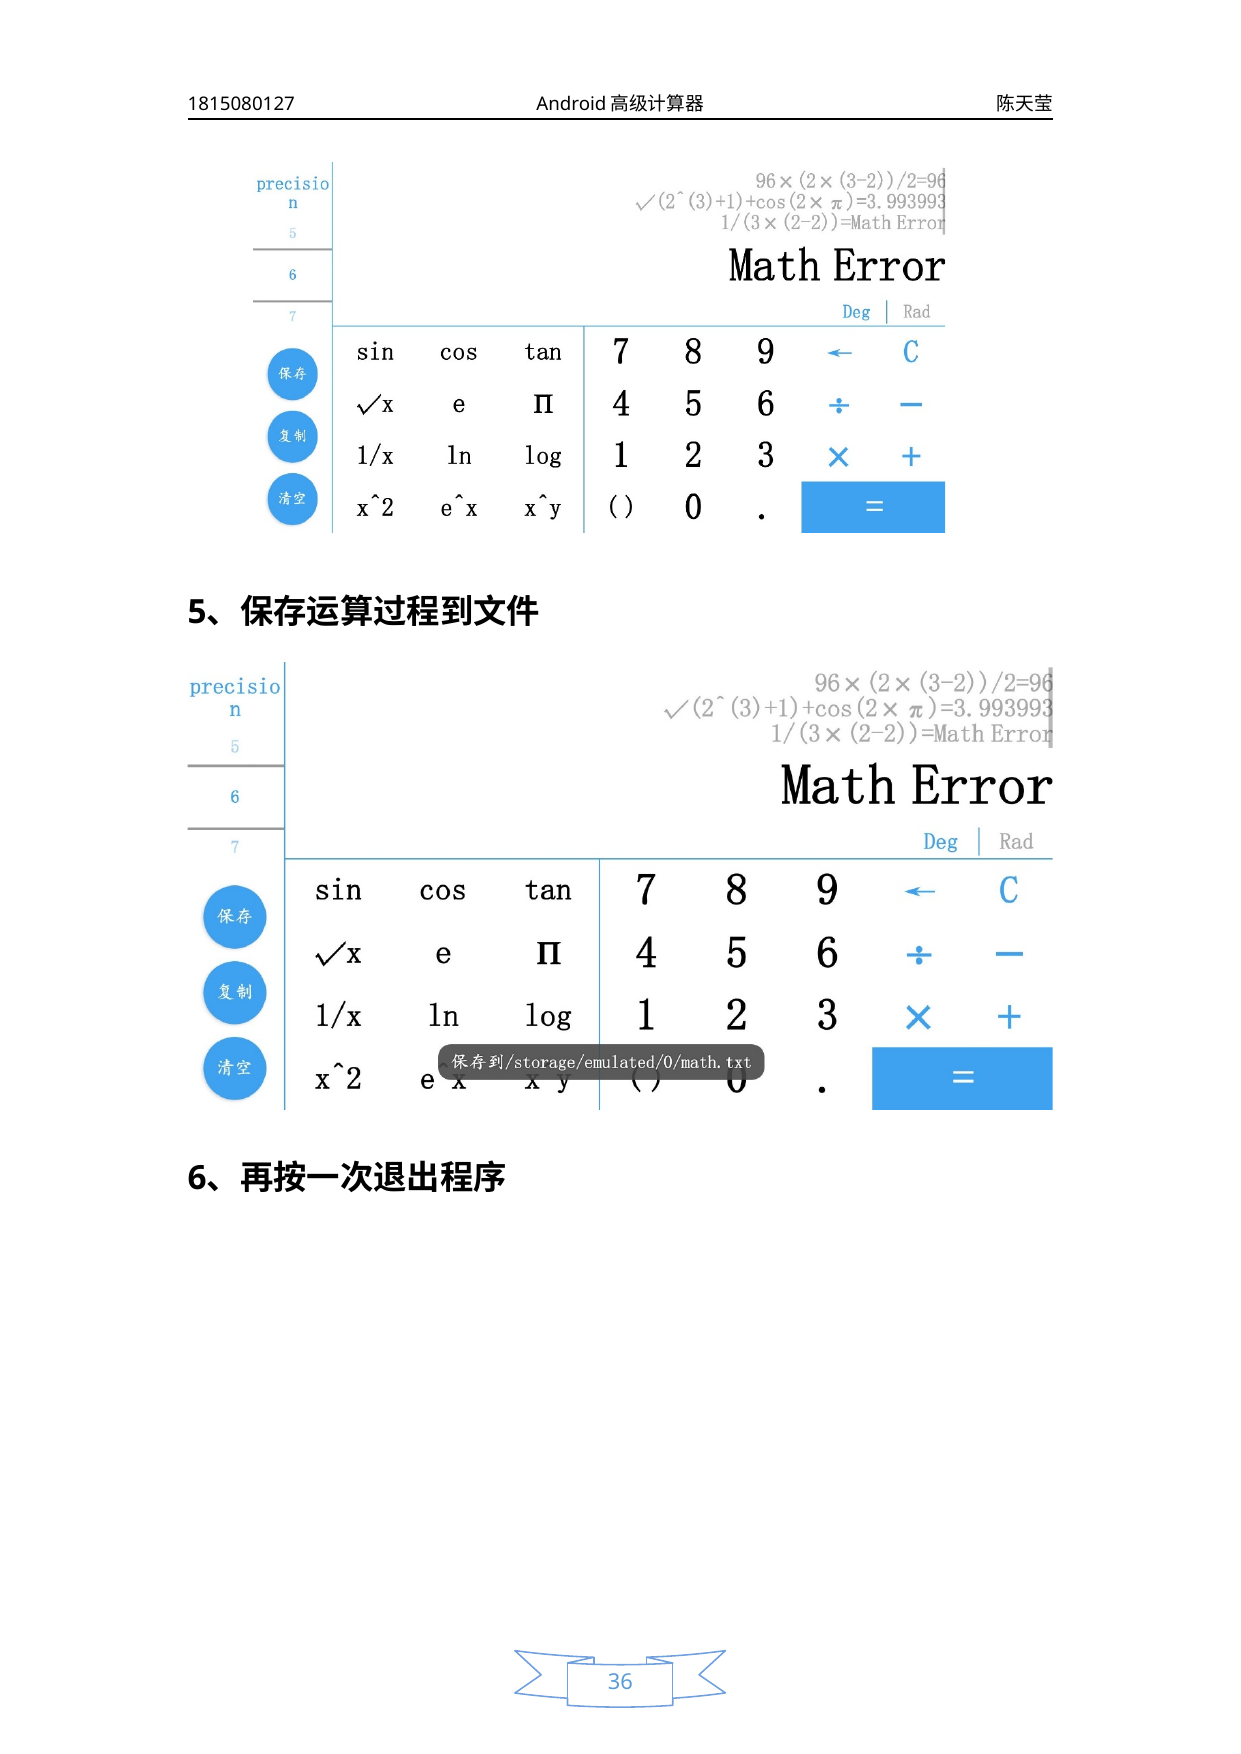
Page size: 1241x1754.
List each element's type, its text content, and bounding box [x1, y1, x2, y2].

picture [187, 662, 1053, 1110]
subtitle 6、再按一次退出程序 [187, 1143, 1053, 1208]
picture [253, 162, 946, 533]
subtitle 5、保存运算过程到文件 [187, 577, 1053, 642]
